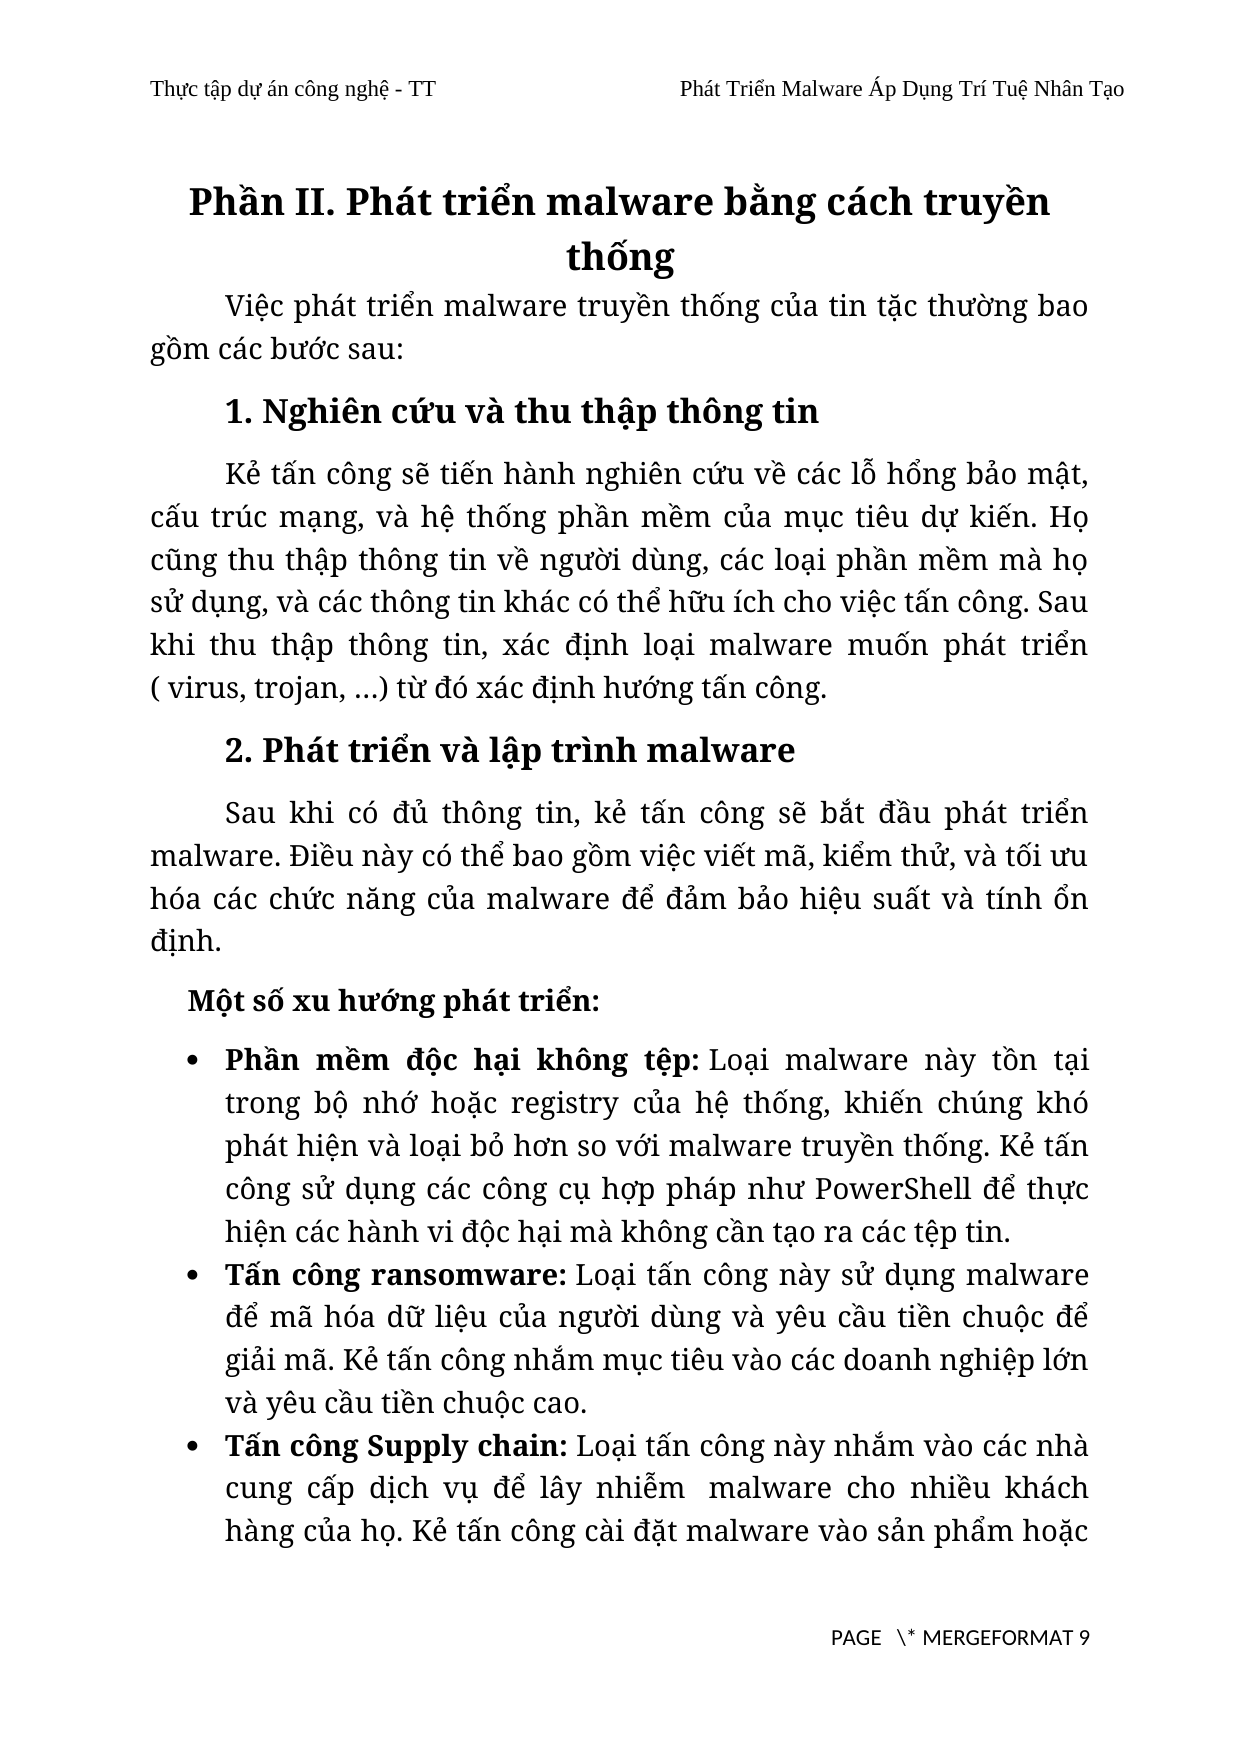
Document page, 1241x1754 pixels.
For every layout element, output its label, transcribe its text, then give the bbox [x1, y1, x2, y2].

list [187, 1425, 1090, 1550]
list Nghiên cứu và thu thập thông tin [150, 387, 1116, 433]
list Phát triển và lập trình malware [150, 727, 1116, 772]
text Một số xu hướng phát triển: [150, 980, 1090, 1020]
text Việc phát triển malware truyền thống của tin tặc thường bao gồm các bước sau: [150, 285, 1090, 368]
text Kẻ tấn công sẽ tiến hành nghiên cứu về các lỗ hổng bảo mật, cấu trúc mạng, và hệ thống phần mềm của mục tiêu dự kiến. Họ cũng thu thập thông tin về người dùng, các loại phần mềm mà họ sử dụng, và các thông tin khác có thể hữu ích cho việc tấn công. Sau khi thu thập thông tin, xác định loại malware muốn phát triển ( virus, trojan, …) từ đó xác định hướng tấn công. [150, 453, 1090, 707]
list Phần mềm độc hại không tệp: Loại malware này tồn tại trong bộ nhớ hoặc registry của hệ thống, khiến chúng khó phát hiện và loại bỏ hơn so với malware truyền thống. Kẻ tấn công sử dụng các công cụ hợp pháp như PowerShell để thực hiện các hành vi độc hại mà không cần tạo ra các tệp tin. [187, 1040, 1090, 1251]
text Sau khi có đủ thông tin, kẻ tấn công sẽ bắt đầu phát triển malware. Điều này có thể bao gồm việc viết mã, kiểm thử, và tối ưu hóa các chức năng của malware để đảm bảo hiệu suất và tính ổn định. [150, 792, 1090, 960]
subtitle Phần II. Phát triển malware bằng cách truyền thống [150, 175, 1090, 281]
list Tấn công ransomware: Loại tấn công này sử dụng malware để mã hóa dữ liệu của người dùng và yêu cầu tiền chuộc để giải mã. Kẻ tấn công nhắm mục tiêu vào các doanh nghiệp lớn và yêu cầu tiền chuộc cao. [187, 1254, 1090, 1422]
